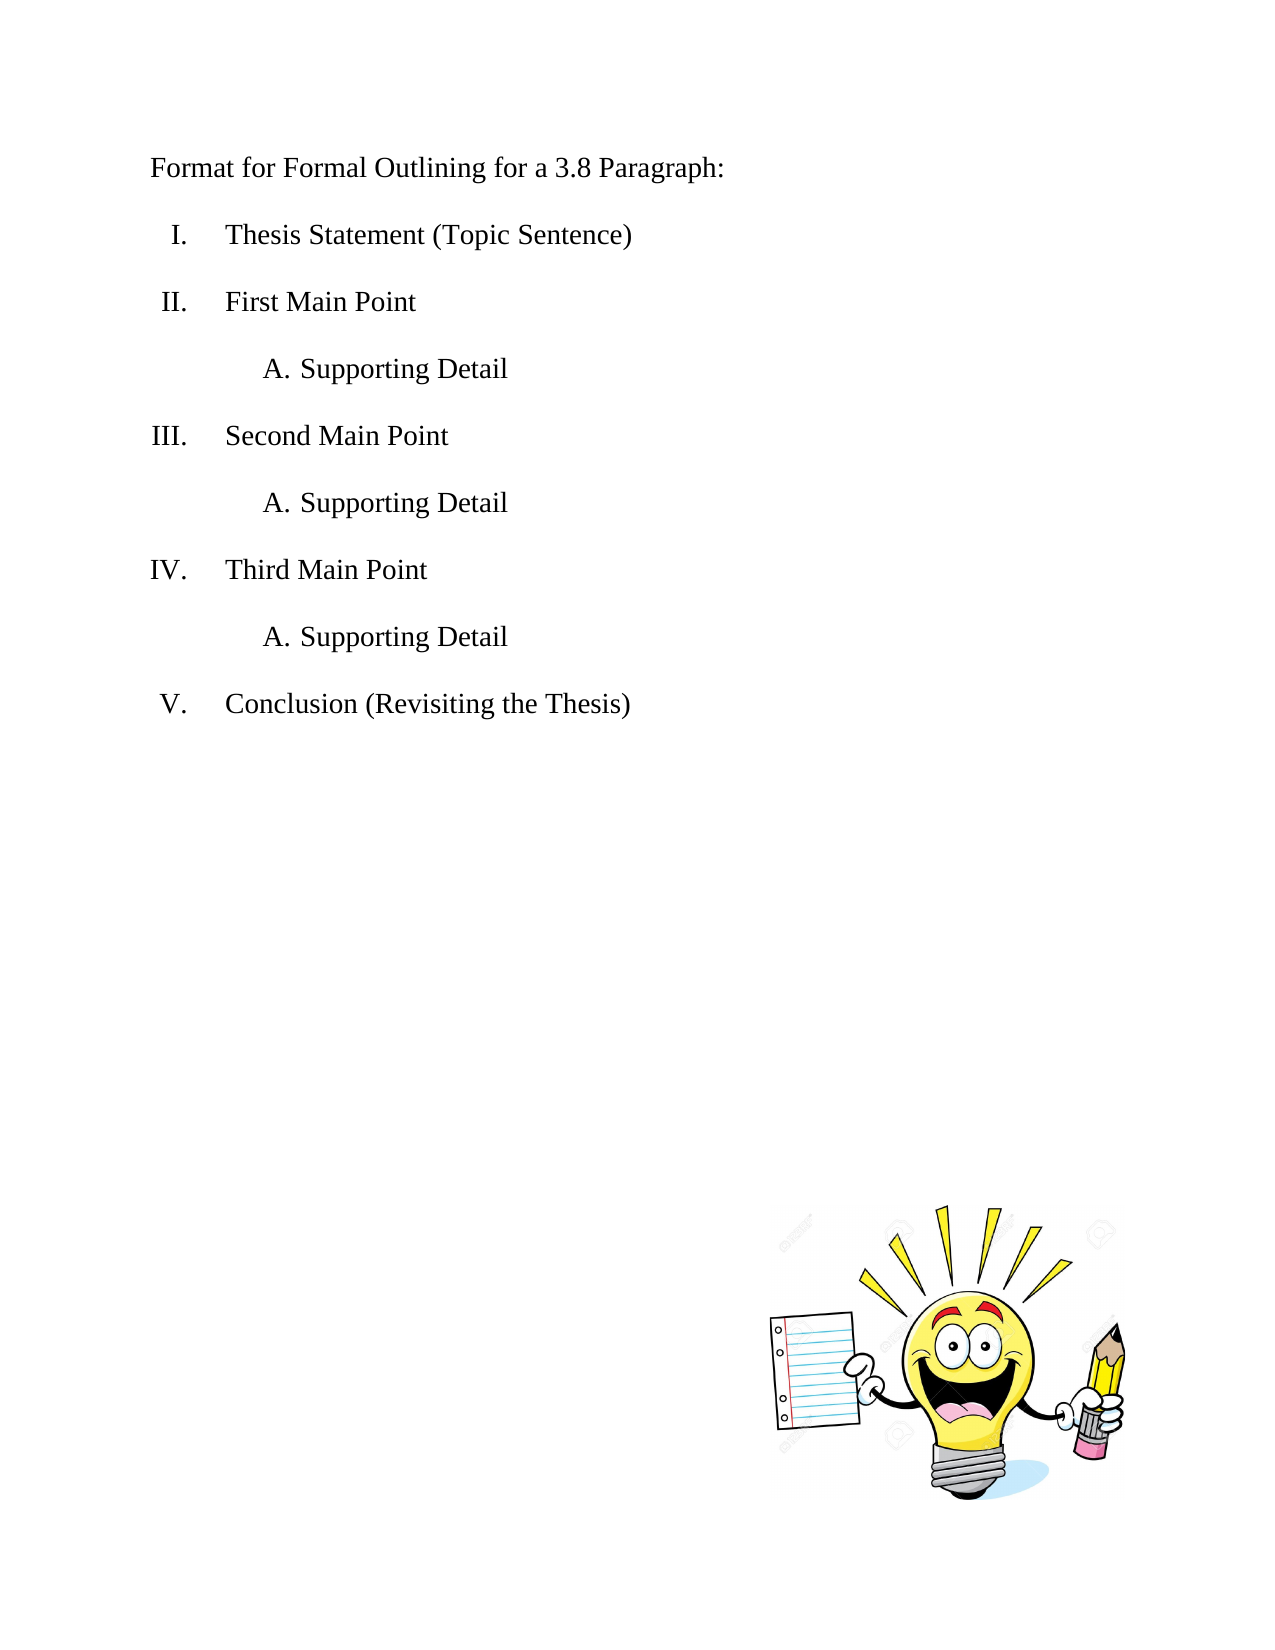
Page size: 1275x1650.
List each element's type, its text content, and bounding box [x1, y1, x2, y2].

text Format for Formal Outlining for a 3.8 Paragraph: [150, 150, 1125, 183]
list Supporting Detail [262, 619, 1125, 653]
list Thesis Statement (Topic Sentence) [187, 217, 1125, 251]
list Supporting Detail [262, 485, 1125, 519]
list Supporting Detail [262, 351, 1125, 385]
list Third Main Point [187, 552, 1125, 586]
picture [769, 1205, 1125, 1500]
list Second Main Point [187, 418, 1125, 452]
list First Main Point [187, 284, 1125, 318]
list Conclusion (Revisiting the Thesis) [187, 687, 1125, 720]
